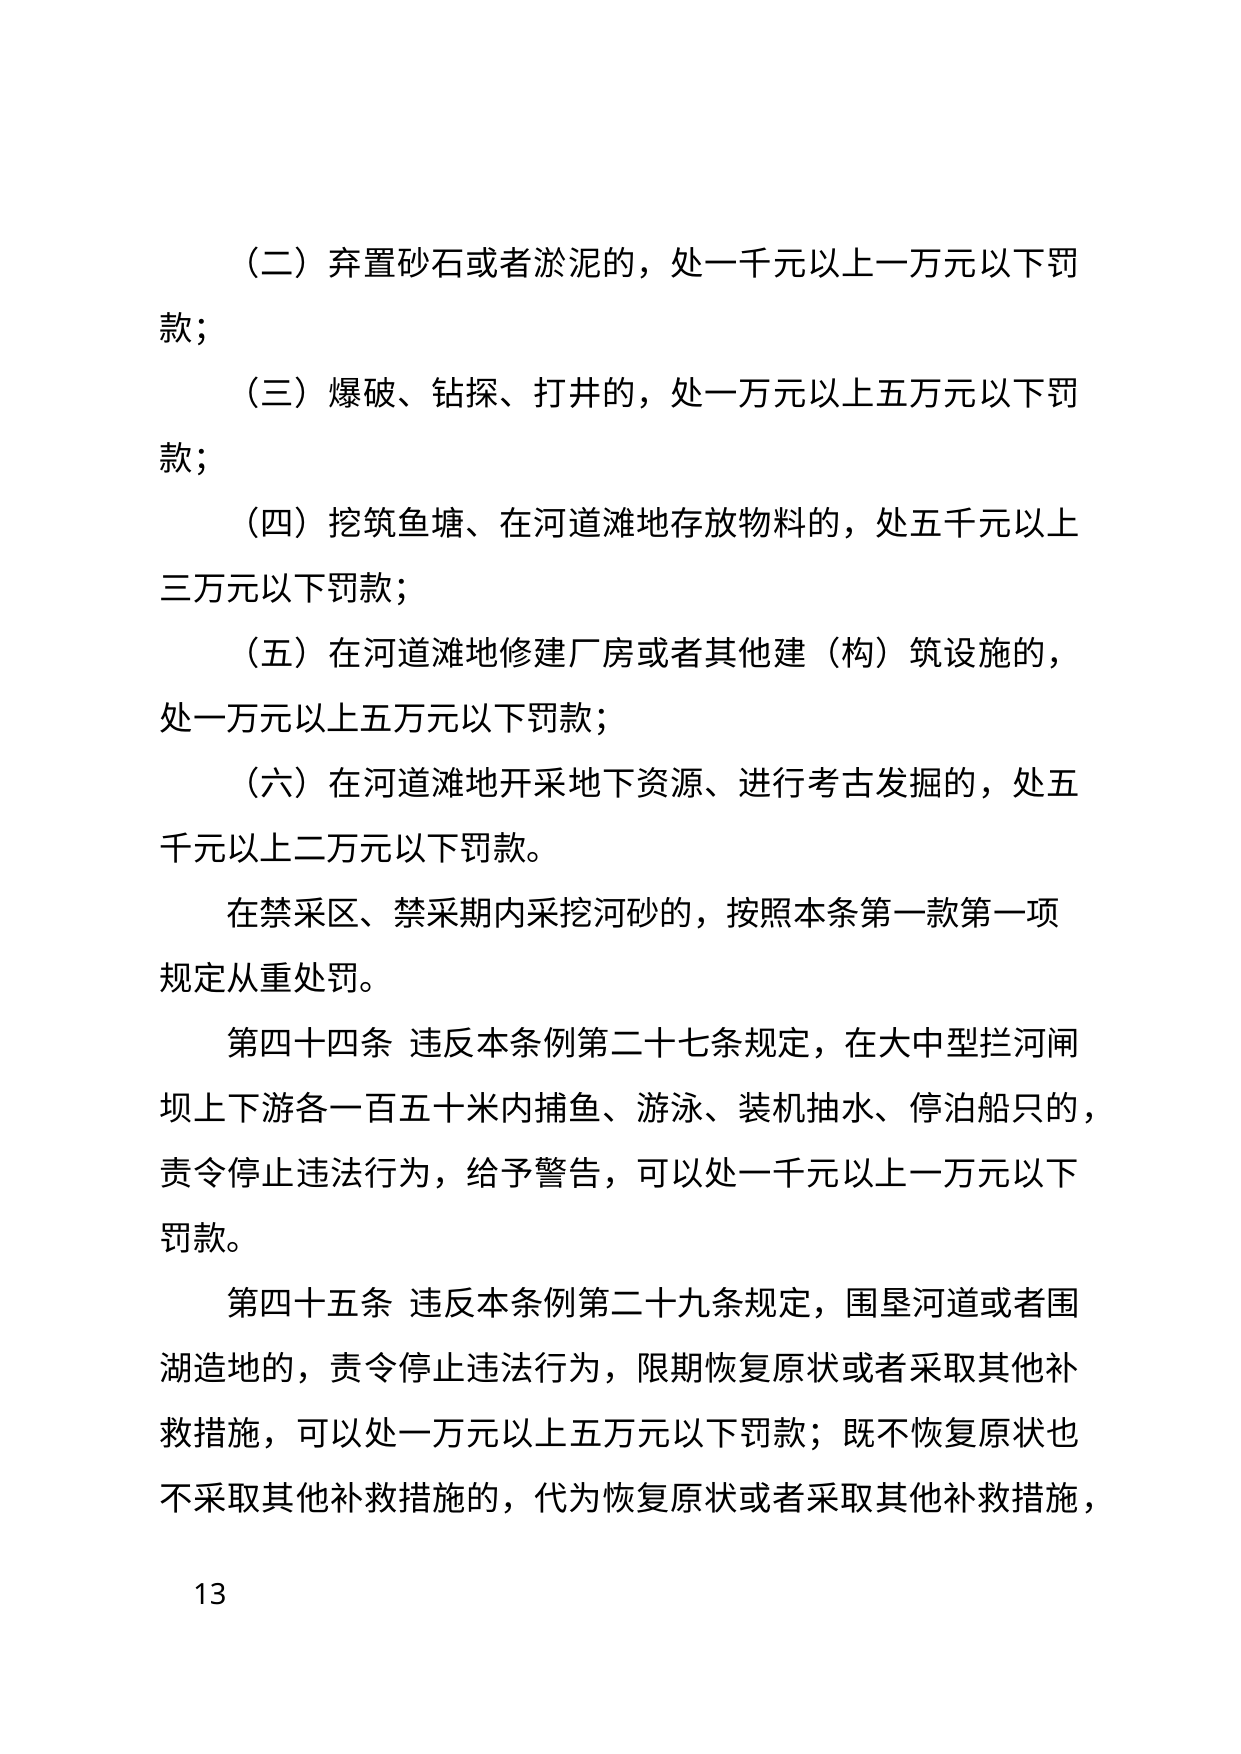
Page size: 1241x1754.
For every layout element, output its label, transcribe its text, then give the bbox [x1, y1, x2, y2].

text 在禁采区、禁采期内采挖河砂的，按照本条第一款第一项规定从重处罚。 [159, 878, 1081, 1008]
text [159, 1268, 1081, 1528]
text （二）弃置砂石或者淤泥的，处一千元以上一万元以下罚款； [159, 228, 1081, 358]
text （五）在河道滩地修建厂房或者其他建（构）筑设施的，处一万元以上五万元以下罚款； [159, 618, 1081, 748]
text （六）在河道滩地开采地下资源、进行考古发掘的，处五千元以上二万元以下罚款。 [159, 748, 1081, 878]
text （四）挖筑鱼塘、在河道滩地存放物料的，处五千元以上三万元以下罚款； [159, 488, 1081, 618]
text （三）爆破、钻探、打井的，处一万元以上五万元以下罚款； [159, 358, 1081, 488]
text 第四十四条 违反本条例第二十七条规定，在大中型拦河闸坝上下游各一百五十米内捕鱼、游泳、装机抽水、停泊船只的，责令停止违法行为，给予警告，可以处一千元以上一万元以下罚款。 [159, 1008, 1081, 1268]
